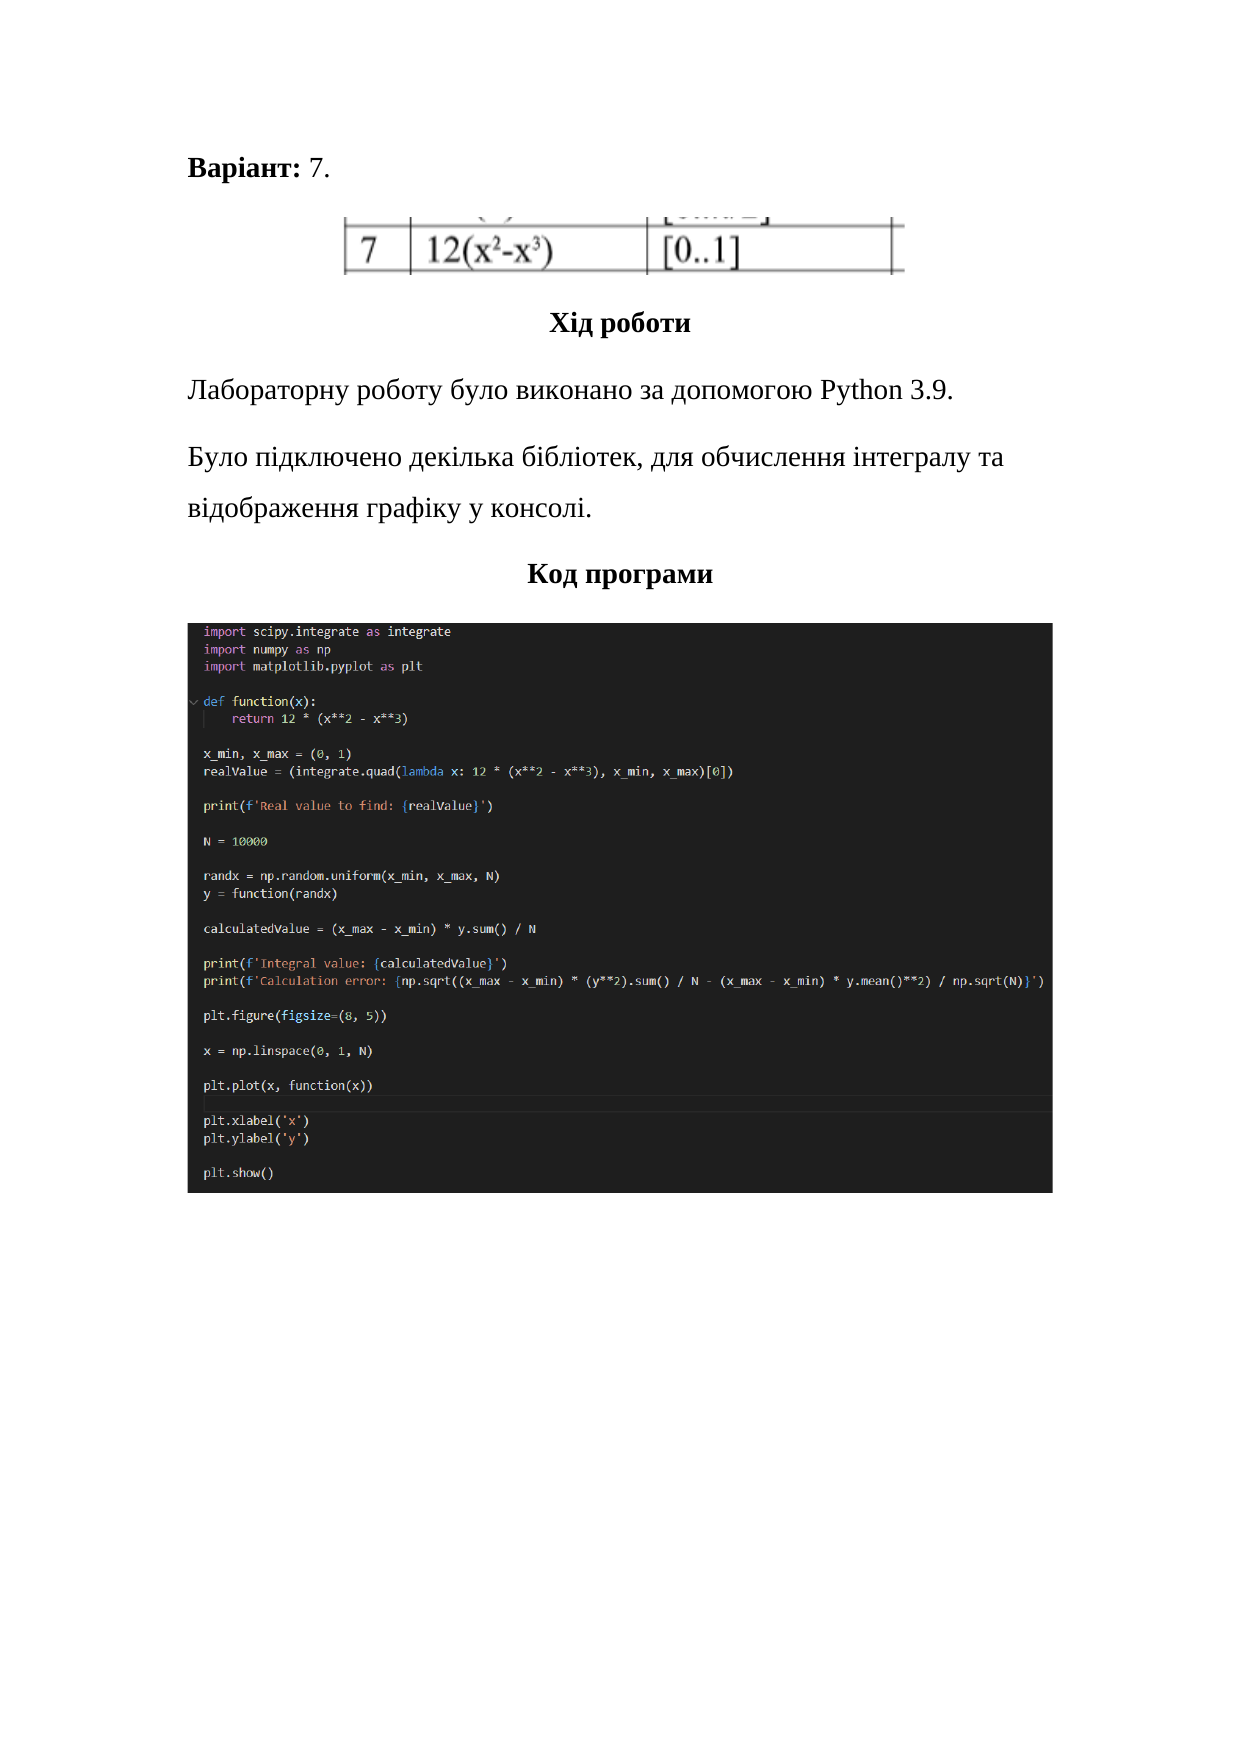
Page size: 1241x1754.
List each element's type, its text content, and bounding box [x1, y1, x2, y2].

text Було підключено декілька бібліотек, для обчислення інтегралу та відображення графіку у консолі. [187, 439, 1053, 523]
text Код програми [187, 557, 1053, 590]
text Лабораторну роботу було виконано за допомогою Python 3.9. [187, 372, 1053, 406]
picture [187, 623, 1053, 1193]
text Варіант: 7. [187, 150, 1053, 183]
picture [335, 217, 905, 275]
text Хід роботи [187, 305, 1053, 339]
